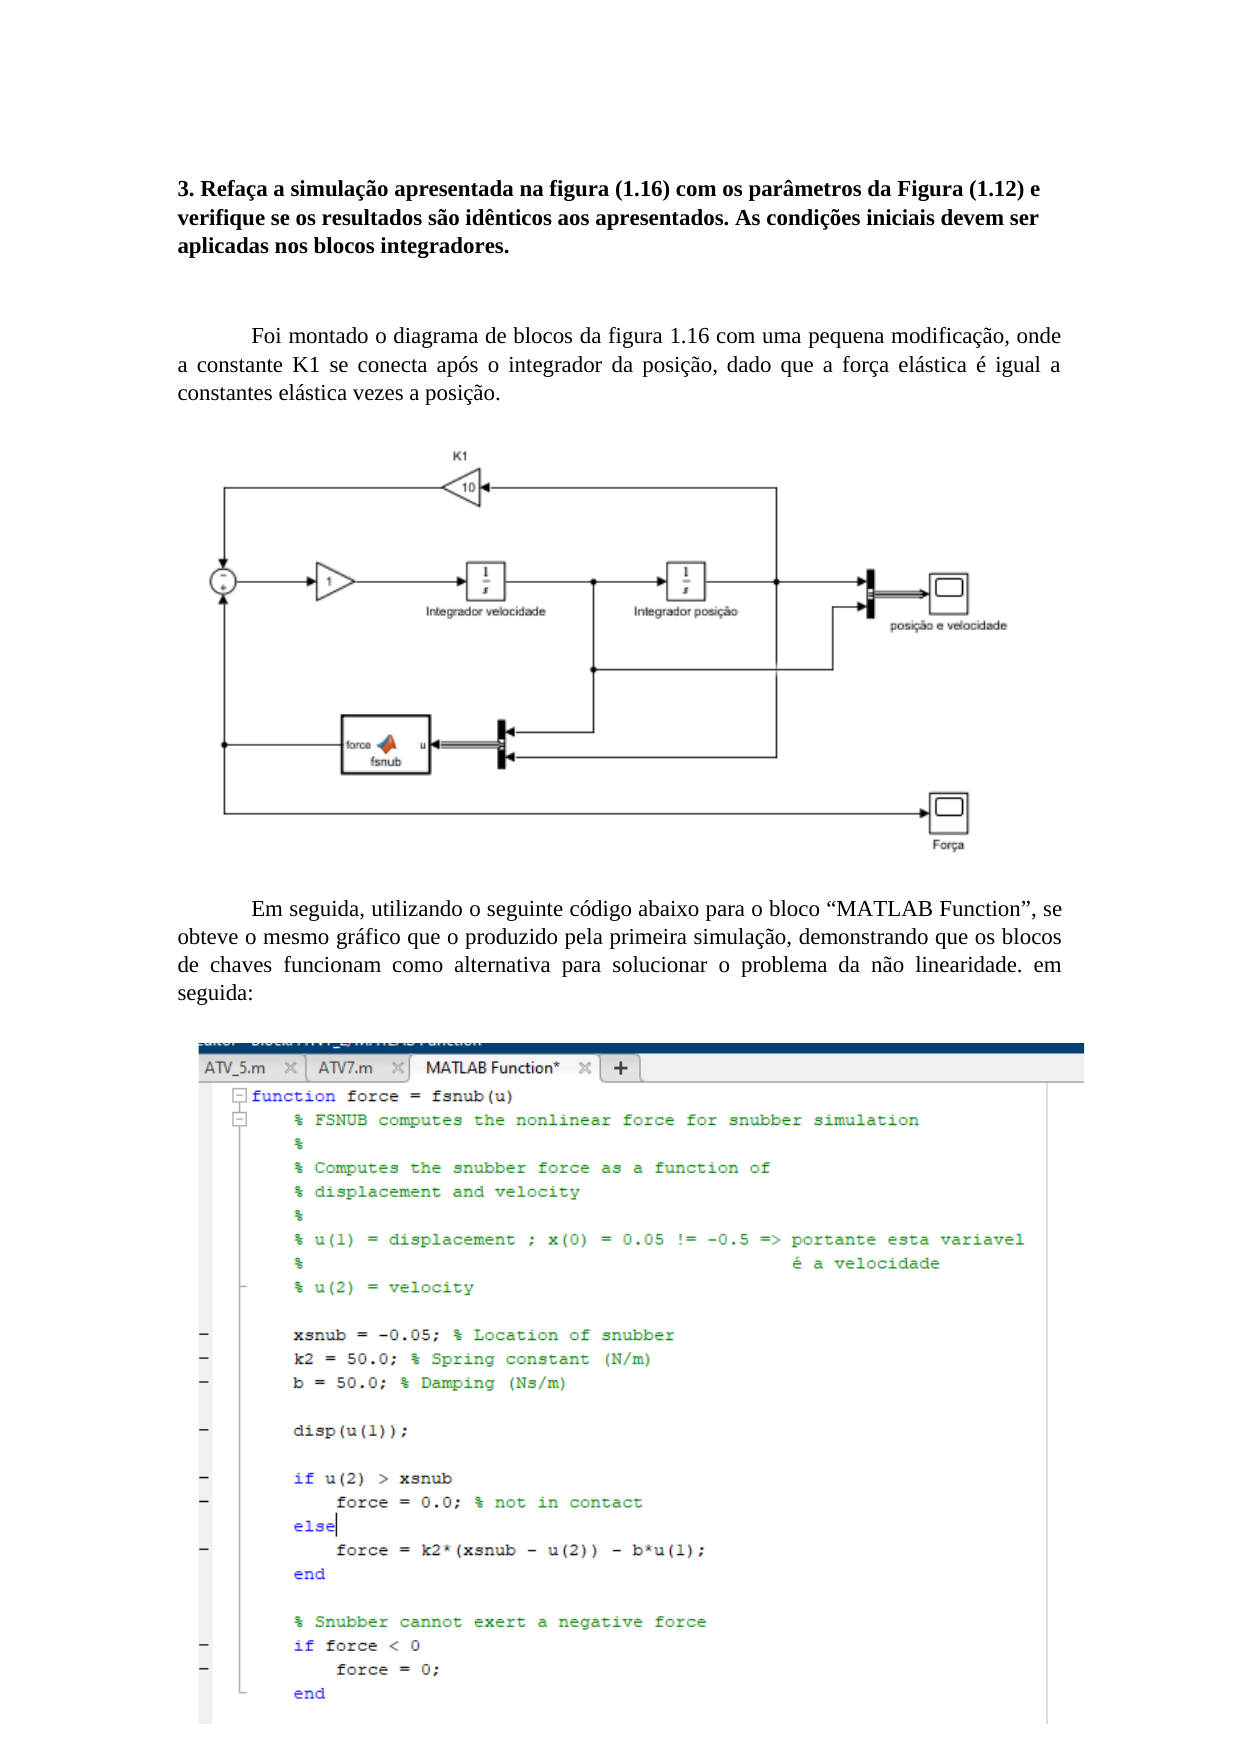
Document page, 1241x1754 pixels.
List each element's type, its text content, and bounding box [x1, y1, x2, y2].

text Em seguida, utilizando o seguinte código abaixo para o bloco “MATLAB Function”, se obteve o mesmo gráfico que o produzido pela primeira simulação, demonstrando que os blocos de chaves funcionam como alternativa para solucionar o problema da não linearidade. em seguida: [177, 895, 1063, 1005]
picture [177, 431, 1034, 876]
text Foi montado o diagrama de blocos da figura 1.16 com uma pequena modificação, onde a constante K1 se conecta após o integrador da posição, dado que a força elástica é igual a constantes elástica vezes a posição. [177, 323, 1063, 406]
picture [198, 1043, 1085, 1724]
text 3. Refaça a simulação apresentada na figura (1.16) com os parâmetros da Figura (1.12) e verifique se os resultados são idênticos aos apresentados. As condições iniciais devem ser aplicadas nos blocos integradores. [177, 176, 1063, 259]
